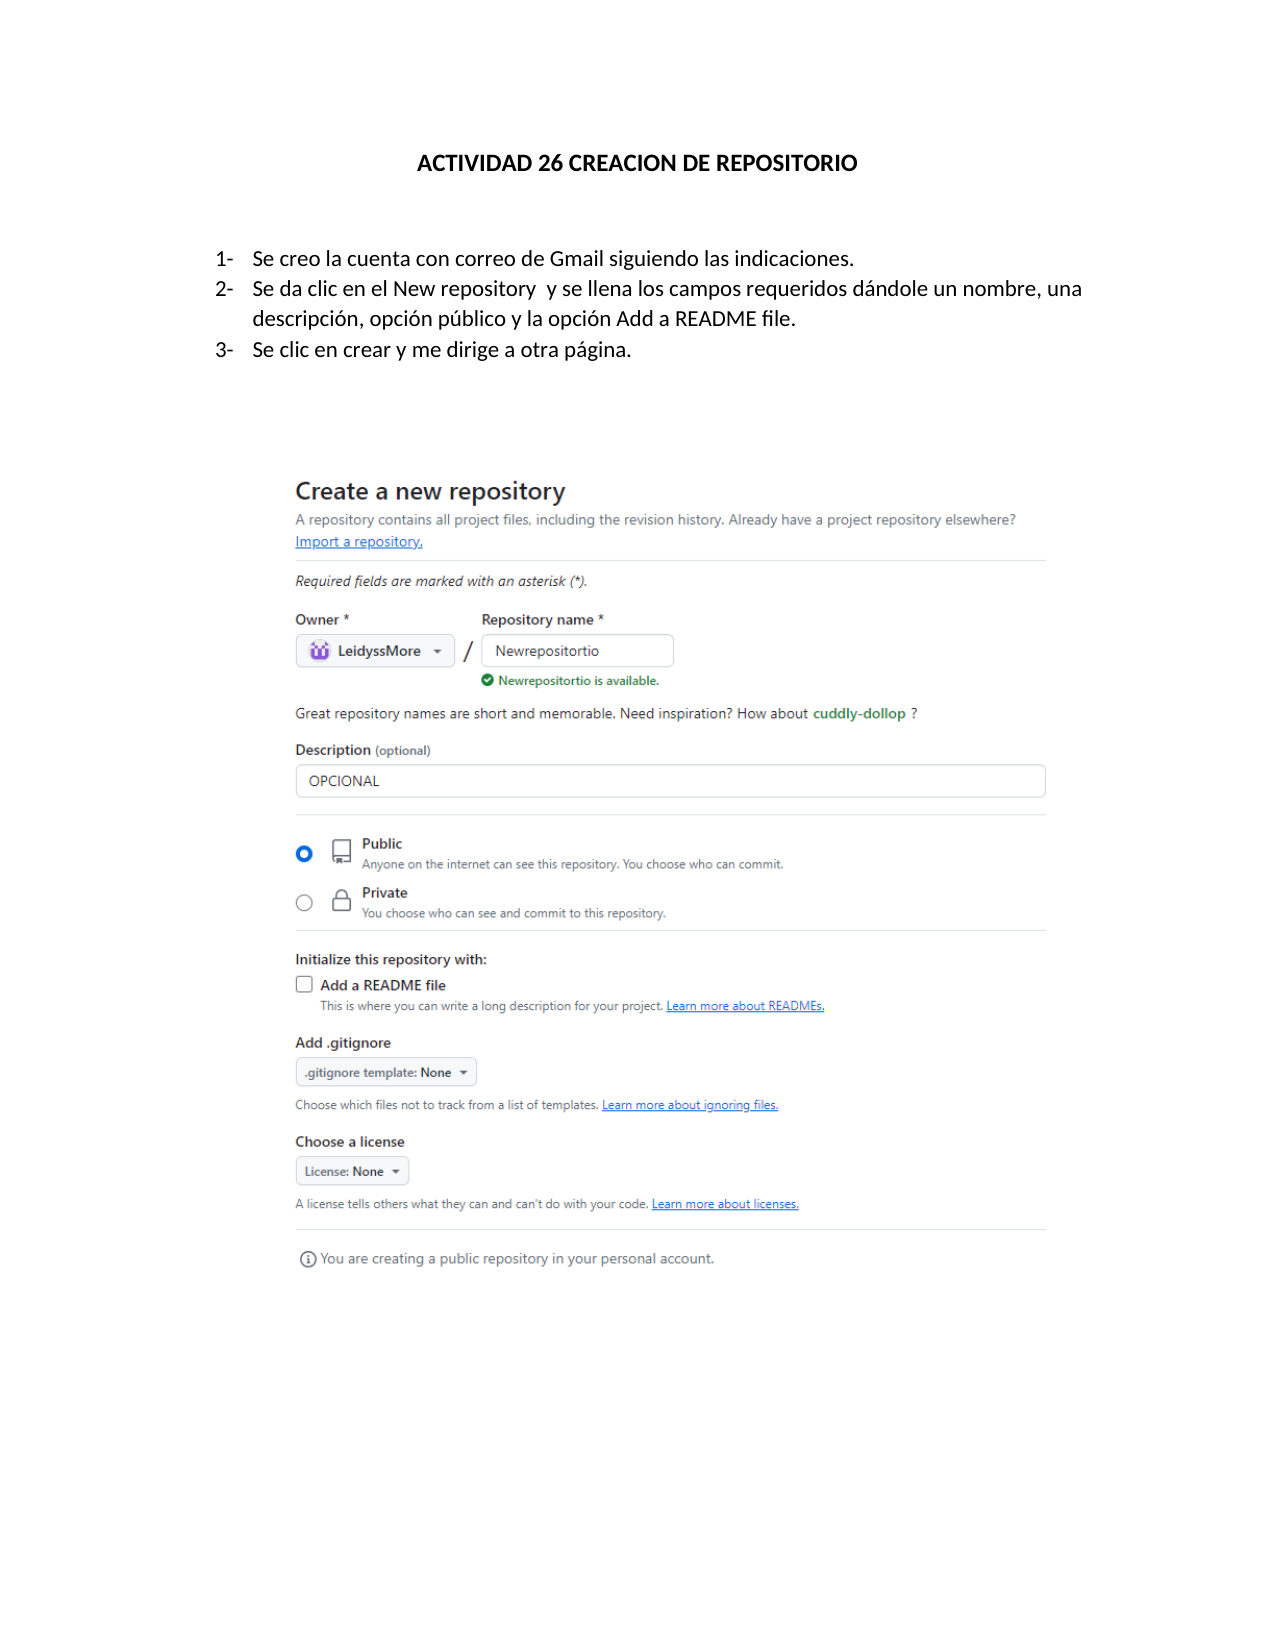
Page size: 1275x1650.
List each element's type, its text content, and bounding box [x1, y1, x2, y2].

list Se clic en crear y me dirige a otra página. [215, 335, 1098, 363]
text ACTIVIDAD 26 CREACION DE REPOSITORIO [177, 148, 1098, 178]
list Se da clic en el New repository y se llena los campos requeridos dándole un nombre, una descripción, opción público y la opción Add a README file. [215, 274, 1098, 332]
picture [200, 438, 1122, 1277]
list Se creo la cuenta con correo de Gmail siguiendo las indicaciones. [215, 244, 1098, 272]
